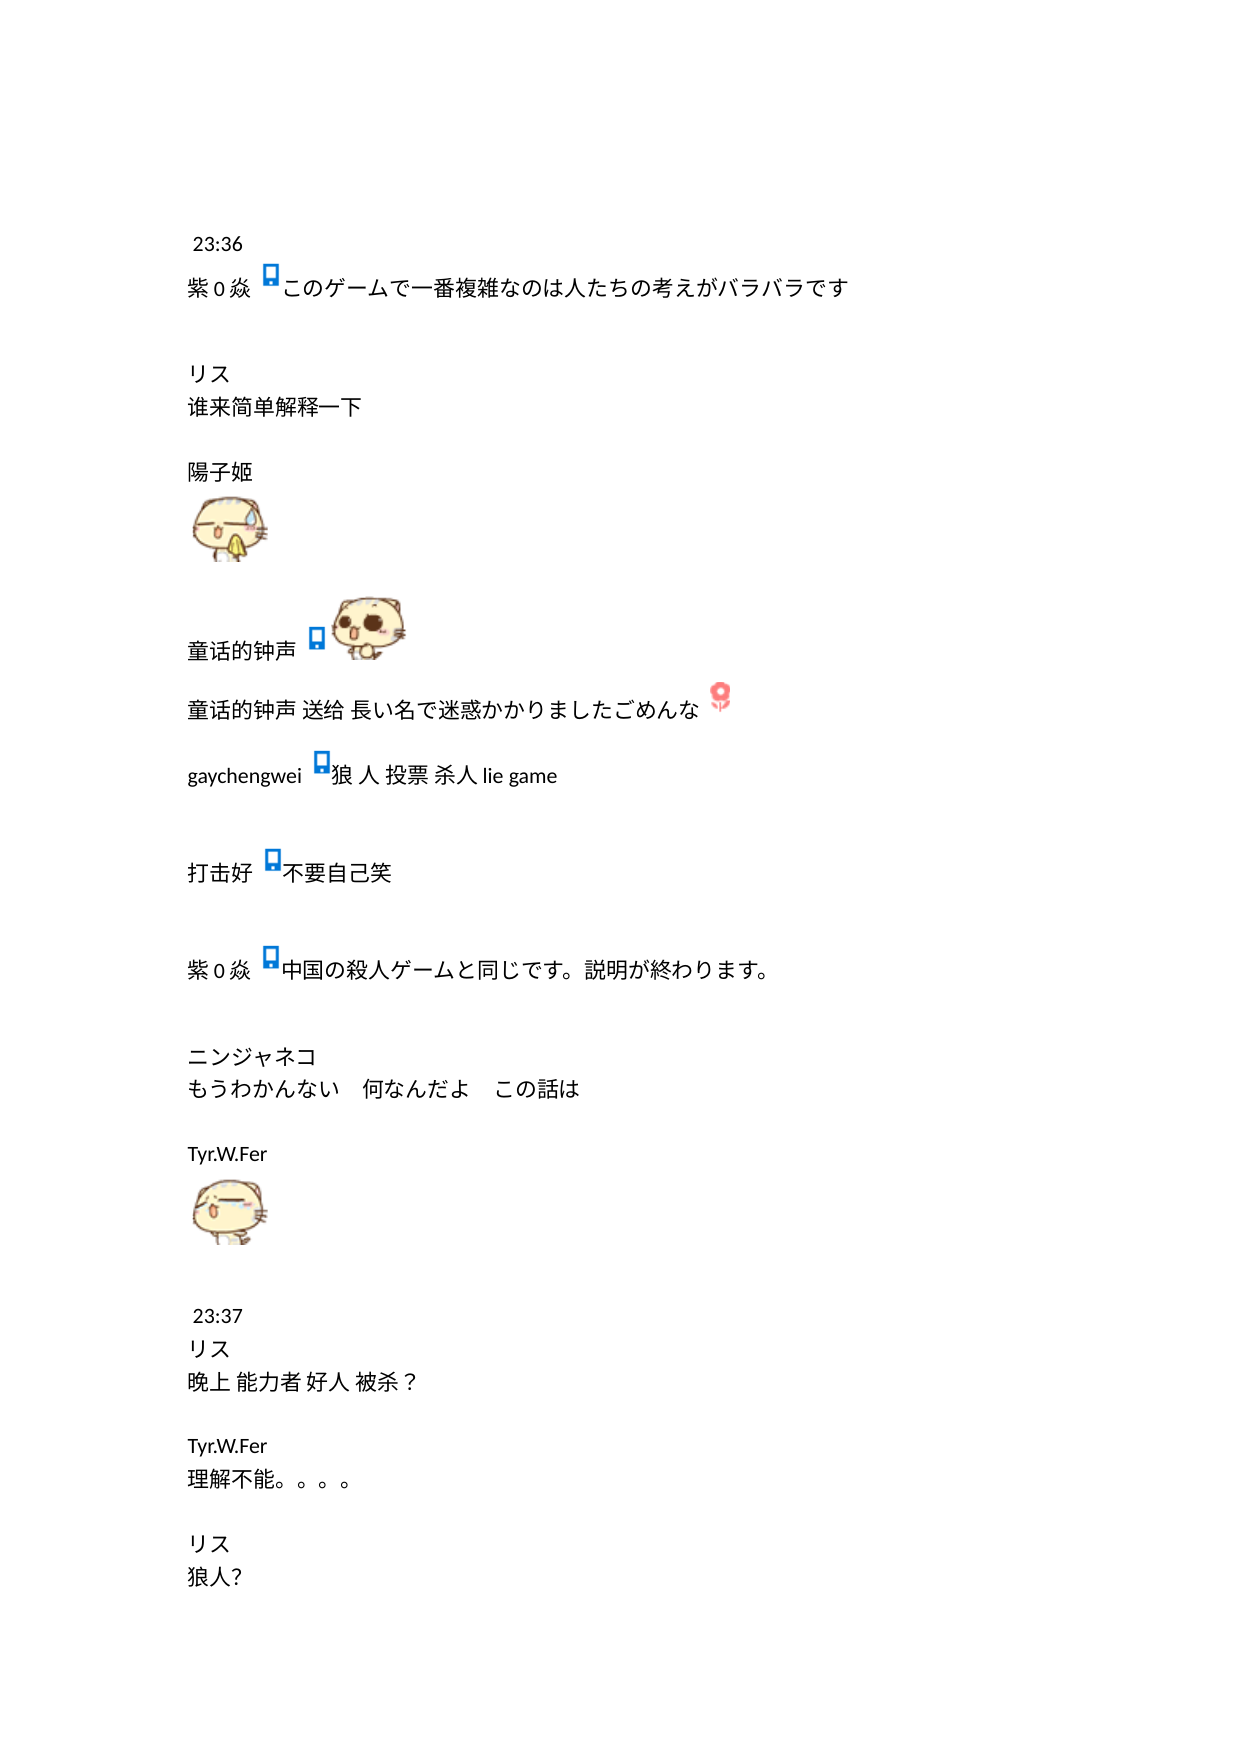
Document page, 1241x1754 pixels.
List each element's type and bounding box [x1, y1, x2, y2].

text [187, 162, 1053, 1592]
picture [311, 747, 332, 784]
picture [261, 942, 281, 979]
picture [306, 623, 327, 660]
picture [192, 1169, 268, 1245]
picture [261, 259, 281, 296]
picture [710, 682, 730, 719]
picture [262, 844, 283, 881]
picture [331, 584, 407, 660]
picture [192, 487, 268, 562]
